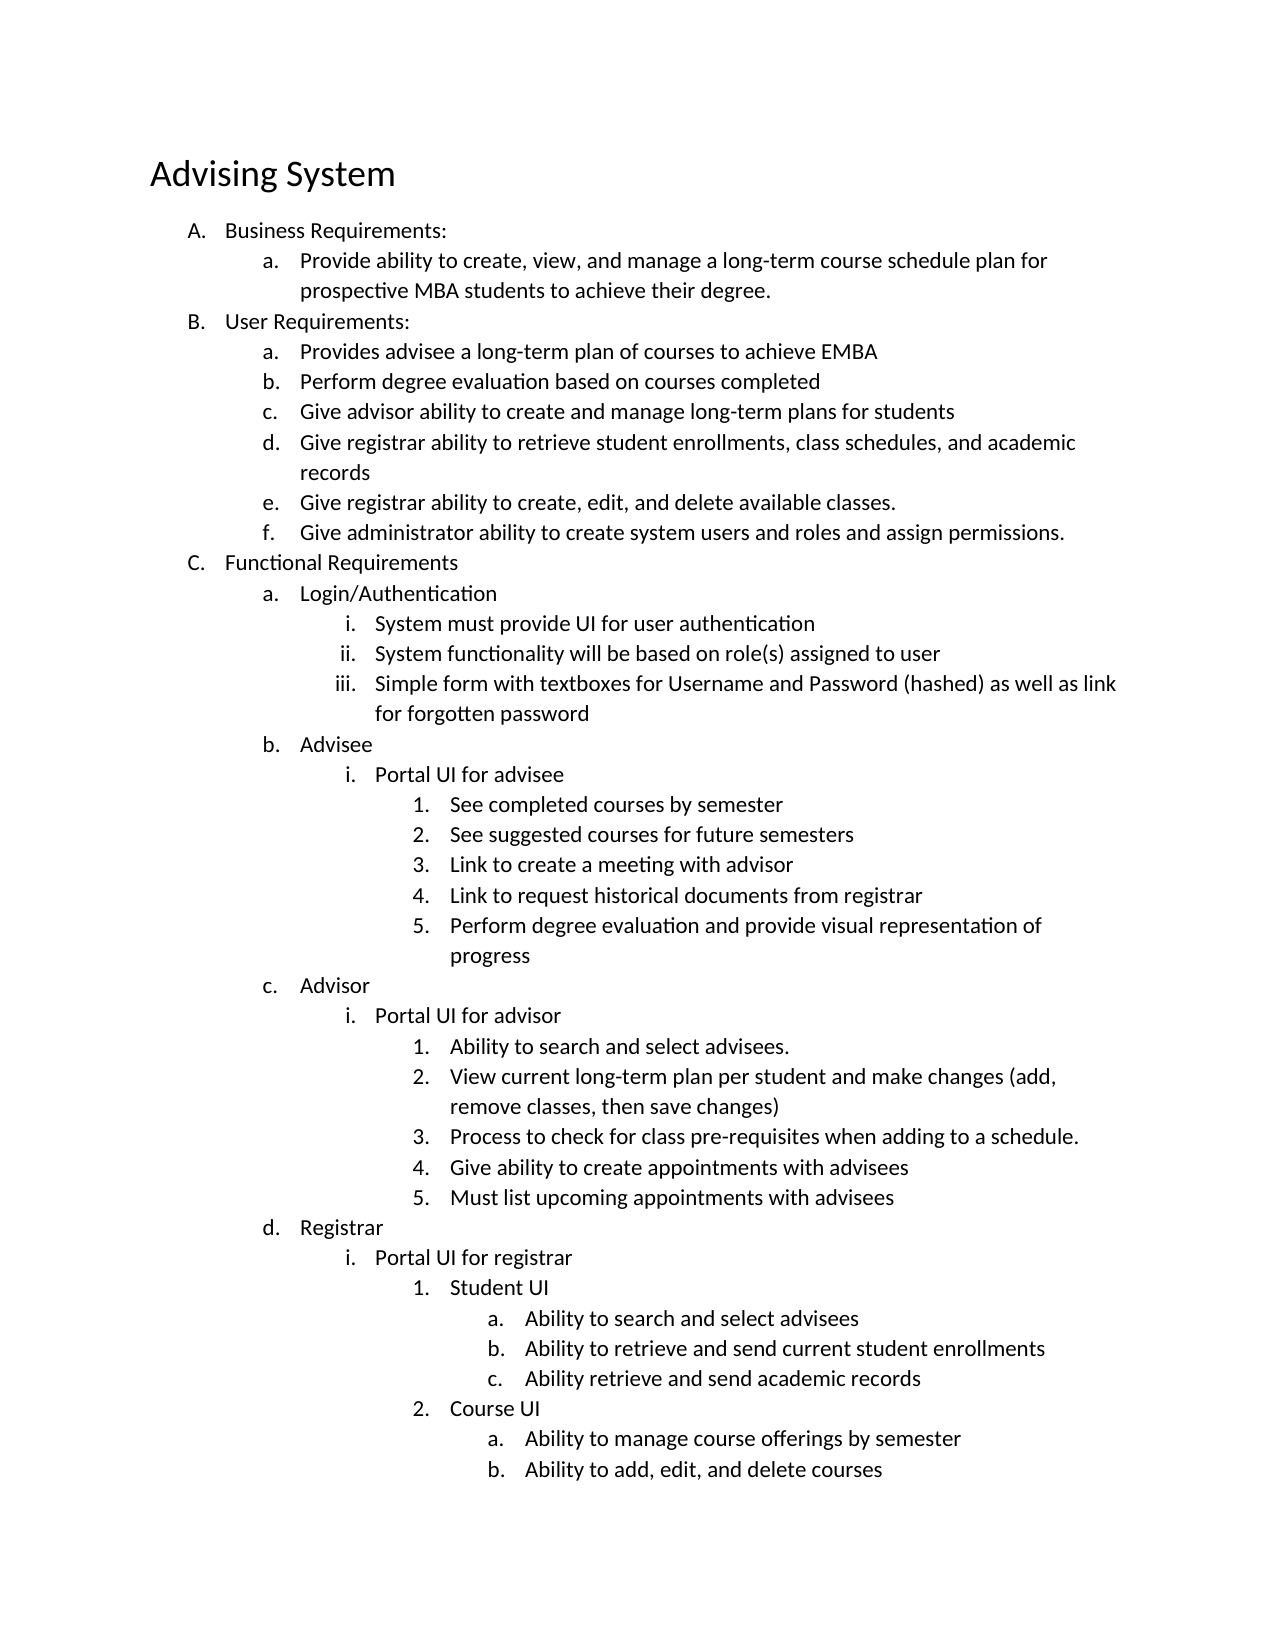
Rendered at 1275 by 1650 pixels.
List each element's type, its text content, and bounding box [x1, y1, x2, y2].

list Give registrar ability to retrieve student enrollments, class schedules, and academic records [262, 428, 1125, 486]
list Give advisor ability to create and manage long-term plans for students [262, 397, 1125, 425]
list Ability to manage course offerings by semester [487, 1424, 1125, 1452]
list User Requirements: [187, 307, 1125, 335]
list Link to request historical documents from registrar [412, 881, 1125, 909]
list Advisee [262, 730, 1125, 758]
list Course UI [412, 1394, 1125, 1422]
list Portal UI for advisor [356, 1002, 1125, 1029]
list Ability retrieve and send academic records [487, 1364, 1125, 1392]
list Ability to add, edit, and delete courses [487, 1455, 1125, 1483]
list Registrar [262, 1213, 1125, 1241]
list Portal UI for registrar [356, 1243, 1125, 1271]
list System must provide UI for user authentication [356, 609, 1125, 637]
list Business Requirements: [187, 216, 1125, 244]
list Ability to retrieve and send current student enrollments [487, 1334, 1125, 1362]
list Login/Authentication [262, 579, 1125, 607]
list Provide ability to create, view, and manage a long-term course schedule plan for prospective MBA students to achieve their degree. [262, 246, 1125, 304]
list Give registrar ability to create, edit, and delete available classes. [262, 488, 1125, 516]
text Advising System [150, 150, 1125, 196]
list Student UI [412, 1273, 1125, 1301]
list Advisor [262, 971, 1125, 999]
list Process to check for class pre-requisites when adding to a schedule. [412, 1122, 1125, 1150]
list Ability to search and select advisees [487, 1304, 1125, 1332]
list Give administrator ability to create system users and roles and assign permissions. [262, 518, 1125, 546]
list Functional Requirements [187, 548, 1125, 576]
list Provides advisee a long-term plan of courses to achieve EMBA [262, 337, 1125, 365]
list See completed courses by semester [412, 790, 1125, 818]
list See suggested courses for future semesters [412, 820, 1125, 848]
list Perform degree evaluation based on courses completed [262, 367, 1125, 395]
list Perform degree evaluation and provide visual representation of progress [412, 911, 1125, 969]
list View current long-term plan per student and make changes (add, remove classes, then save changes) [412, 1062, 1125, 1120]
list Link to create a meeting with advisor [412, 851, 1125, 878]
list Give ability to create appointments with advisees [412, 1153, 1125, 1181]
list Must list upcoming appointments with advisees [412, 1183, 1125, 1211]
list Ability to search and select advisees. [412, 1032, 1125, 1060]
list System functionality will be based on role(s) assigned to user [356, 639, 1125, 667]
list Portal UI for advisee [356, 760, 1125, 788]
list Simple form with textboxes for Username and Password (hashed) as well as link for forgotten password [356, 669, 1125, 727]
